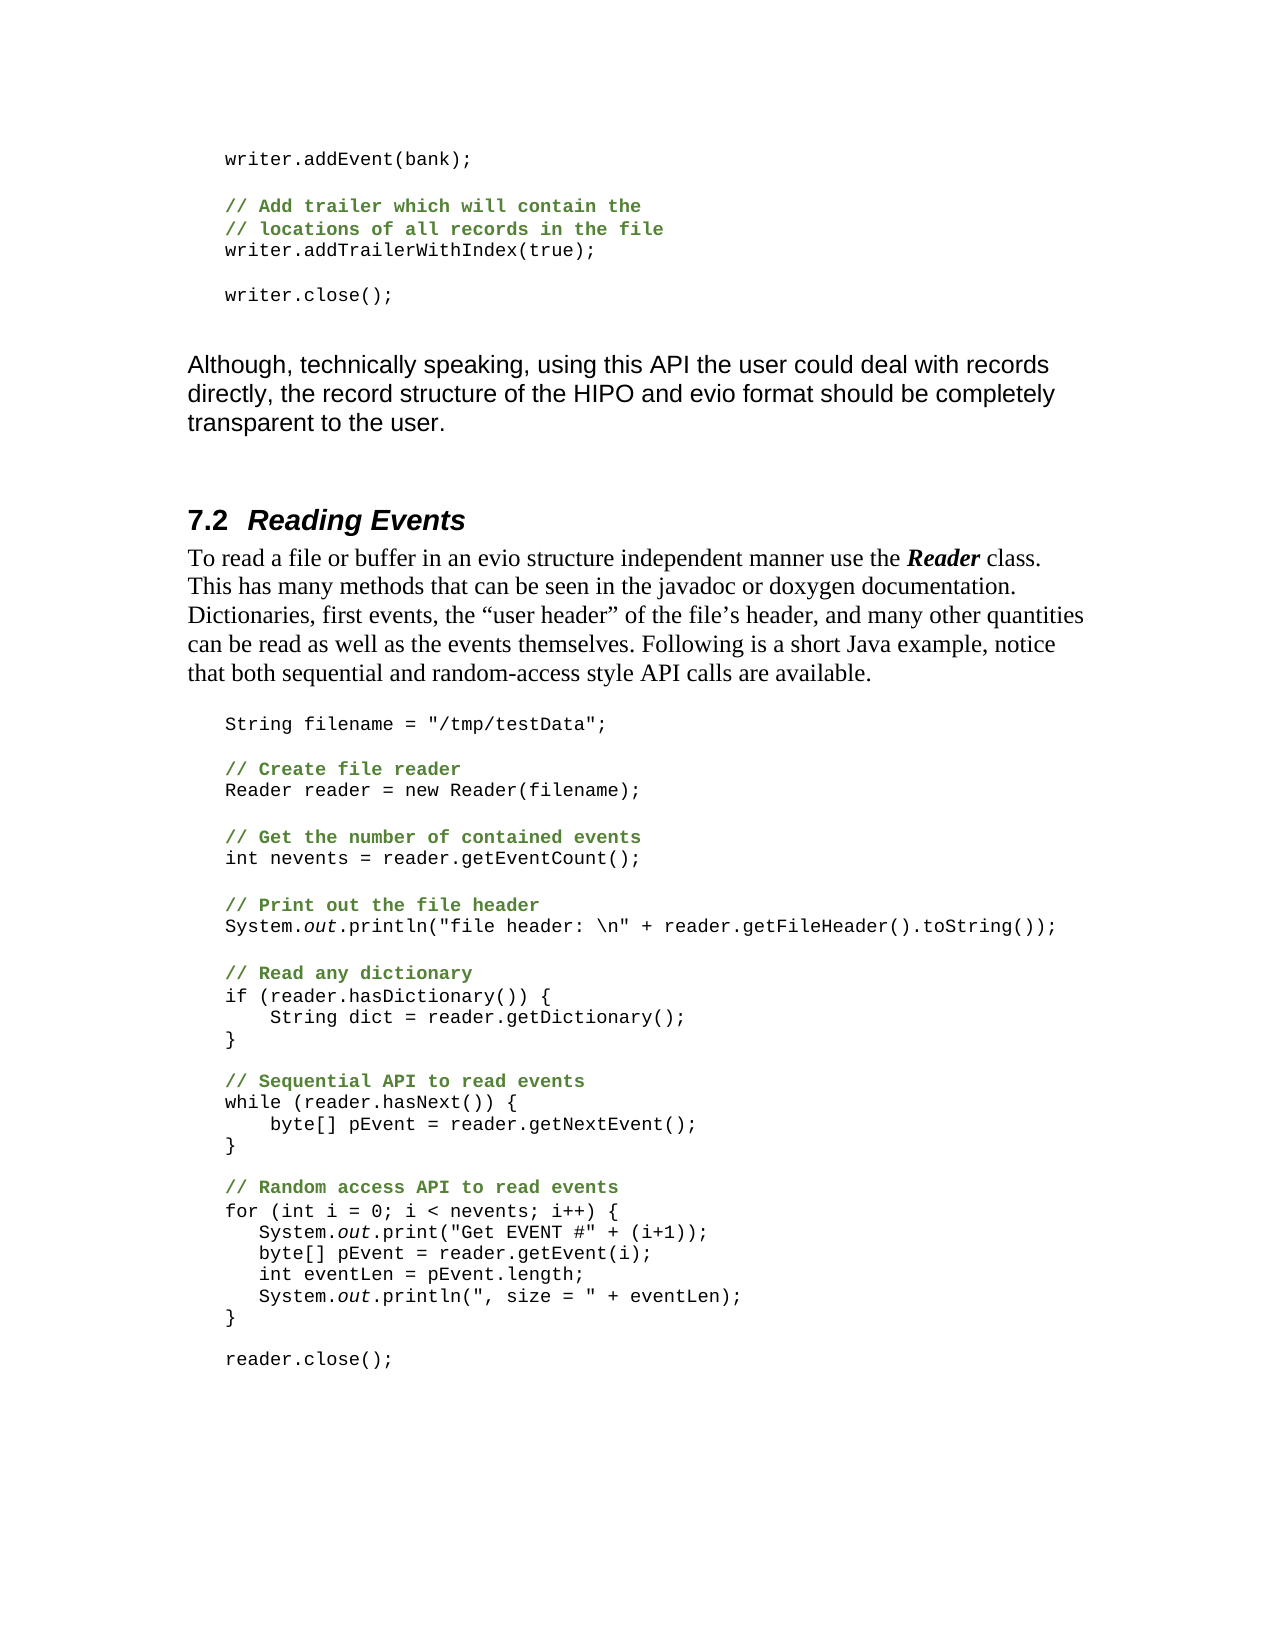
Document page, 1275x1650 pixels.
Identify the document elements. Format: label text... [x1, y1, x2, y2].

text // Get the number of contained events int nevents = reader.getEventCount(); [225, 828, 1087, 870]
text if (reader.hasDictionary()) { String dict = reader.getDictionary(); } // Sequential API to read events while (reader.hasNext()) { byte[] pEvent = reader.getNextEvent(); } // Random access API to read events [225, 987, 1087, 1199]
text Although, technically speaking, using this API the user could deal with records directly, the record structure of the HIPO and evio format should be completely transparent to the user. [187, 350, 1087, 437]
text String filename = "/tmp/testData"; [225, 715, 1087, 758]
text for (int i = 0; i < nevents; i++) { System.out.print("Get EVENT #" + (i+1)); byte[] pEvent = reader.getEvent(i); int eventLen = pEvent.length; System.out.println(", size = " + eventLen); } reader.close(); [225, 1201, 1087, 1371]
text // locations of all records in the file writer.addTrailerWithIndex(true); [225, 220, 1087, 262]
text To read a file or buffer in an evio structure independent manner use the Reader class. This has many methods that can be seen in the javadoc or doxygen documentation. Dictionaries, first events, the “user header” of the file’s header, and many other quantities can be read as well as the events themselves. Following is a short Java example, notice that both sequential and random-access style API calls are available. [187, 543, 1087, 686]
text // Print out the file header System.out.println("file header: \n" + reader.getFileHeader().toString()); [225, 896, 1087, 938]
text // Create file reader Reader reader = new Reader(filename); [225, 760, 1087, 802]
text // Read any dictionary [225, 963, 1087, 985]
text // Add trailer which will contain the [225, 197, 1087, 218]
subtitle Reading Events [187, 503, 1087, 536]
text writer.addEvent(bank); [225, 150, 1087, 171]
text writer.close(); [225, 264, 1087, 307]
